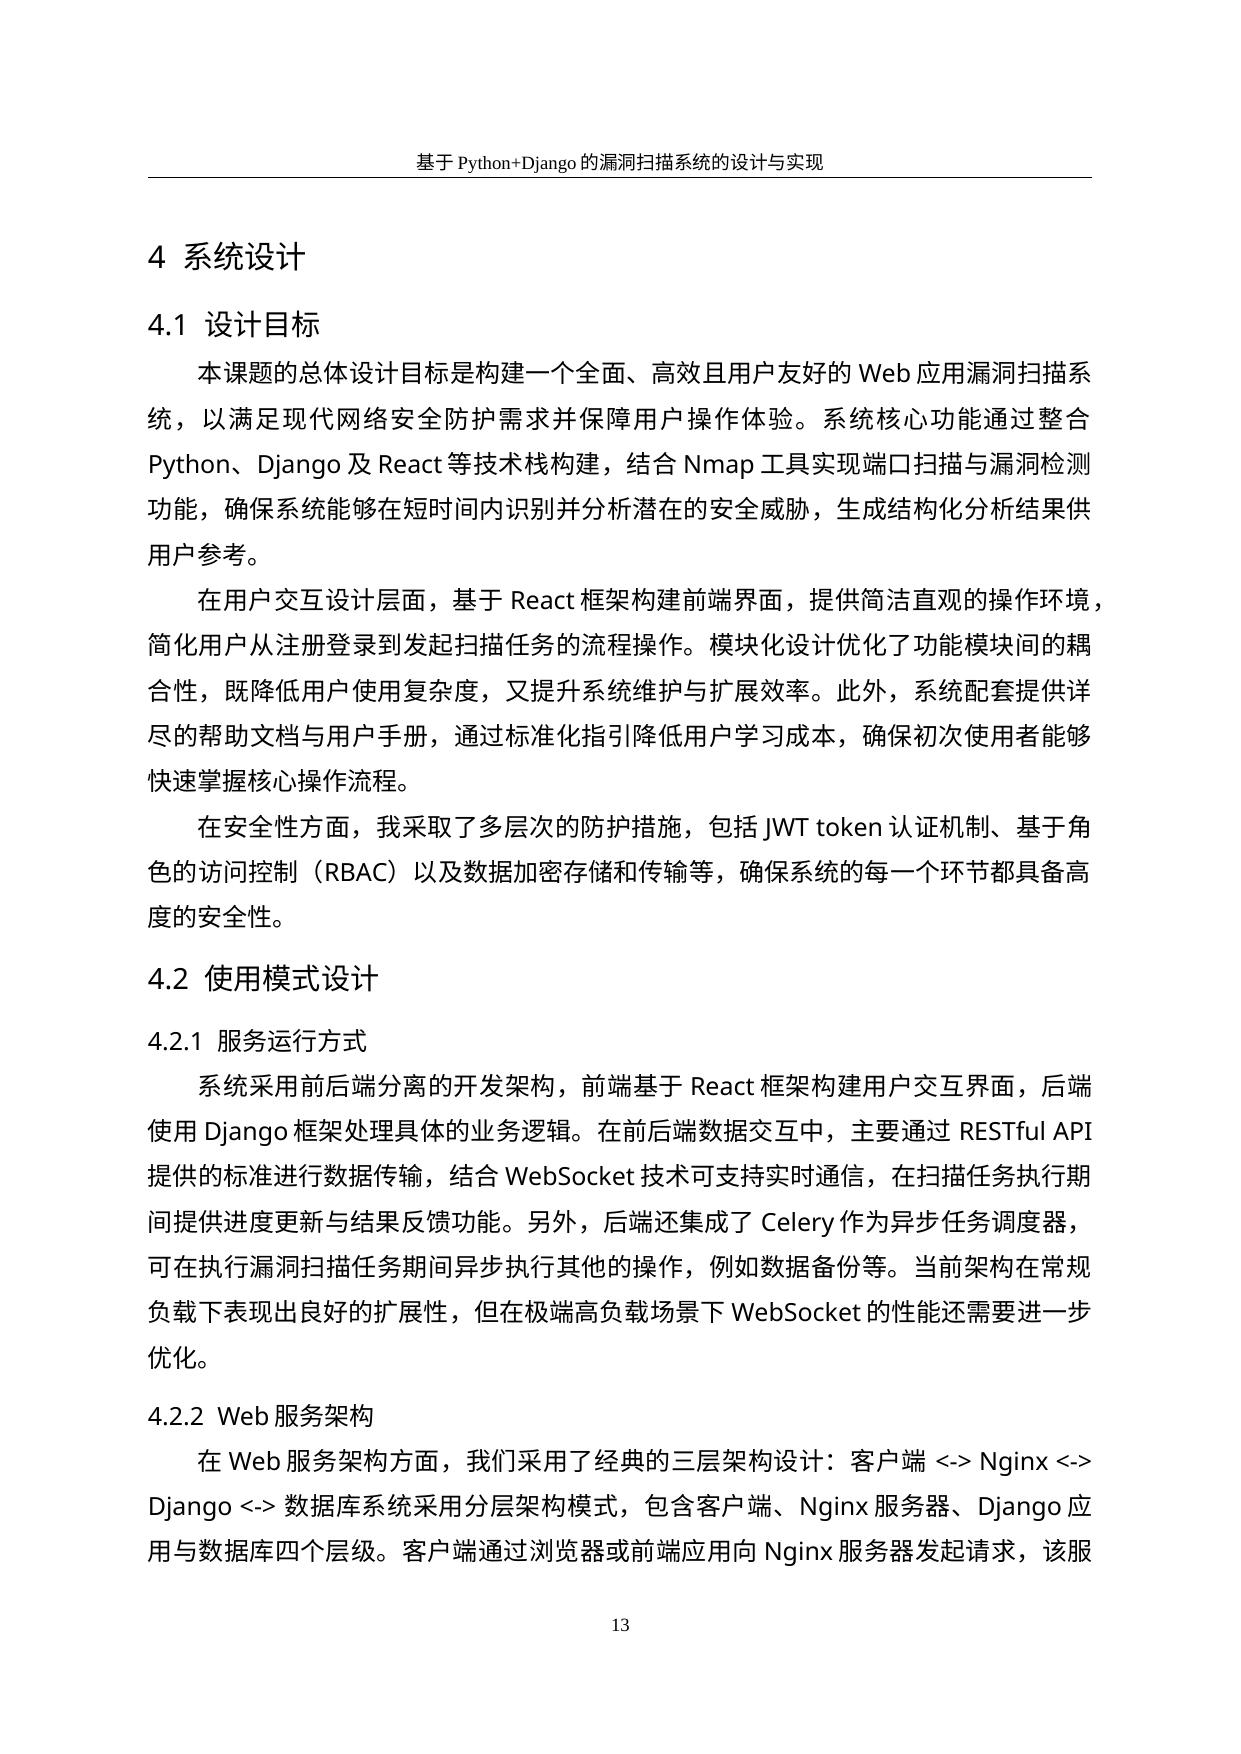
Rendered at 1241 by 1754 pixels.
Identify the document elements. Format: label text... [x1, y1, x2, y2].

subtitle Web服务架构 [148, 1396, 1092, 1432]
subtitle 使用模式设计 [148, 956, 1092, 998]
subtitle 系统设计 [148, 232, 1092, 277]
subtitle 设计目标 [148, 301, 1092, 343]
text 在用户交互设计层面，基于React框架构建前端界面，提供简洁直观的操作环境，简化用户从注册登录到发起扫描任务的流程操作。模块化设计优化了功能模块间的耦合性，既降低用户使用复杂度，又提升系统维护与扩展效率。此外，系统配套提供详尽的帮助文档与用户手册，通过标准化指引降低用户学习成本，确保初次使用者能够快速掌握核心操作流程。 [148, 581, 1092, 798]
text 系统采用前后端分离的开发架构，前端基于React框架构建用户交互界面，后端使用Django框架处理具体的业务逻辑。在前后端数据交互中，主要通过RESTful API提供的标准进行数据传输，结合WebSocket技术可支持实时通信，在扫描任务执行期间提供进度更新与结果反馈功能。另外，后端还集成了Celery作为异步任务调度器，可在执行漏洞扫描任务期间异步执行其他的操作，例如数据备份等。当前架构在常规负载下表现出良好的扩展性，但在极端高负载场景下WebSocket的性能还需要进一步优化。 [148, 1066, 1092, 1374]
text 在安全性方面，我采取了多层次的防护措施，包括JWT token认证机制、基于角色的访问控制（RBAC）以及数据加密存储和传输等，确保系统的每一个环节都具备高度的安全性。 [148, 807, 1092, 934]
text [148, 1441, 1092, 1568]
subtitle 服务运行方式 [148, 1021, 1092, 1057]
text 本课题的总体设计目标是构建一个全面、高效且用户友好的Web应用漏洞扫描系统，以满足现代网络安全防护需求并保障用户操作体验。系统核心功能通过整合Python、Django及React等技术栈构建，结合Nmap工具实现端口扫描与漏洞检测功能，确保系统能够在短时间内识别并分析潜在的安全威胁，生成结构化分析结果供用户参考。 [148, 354, 1092, 571]
